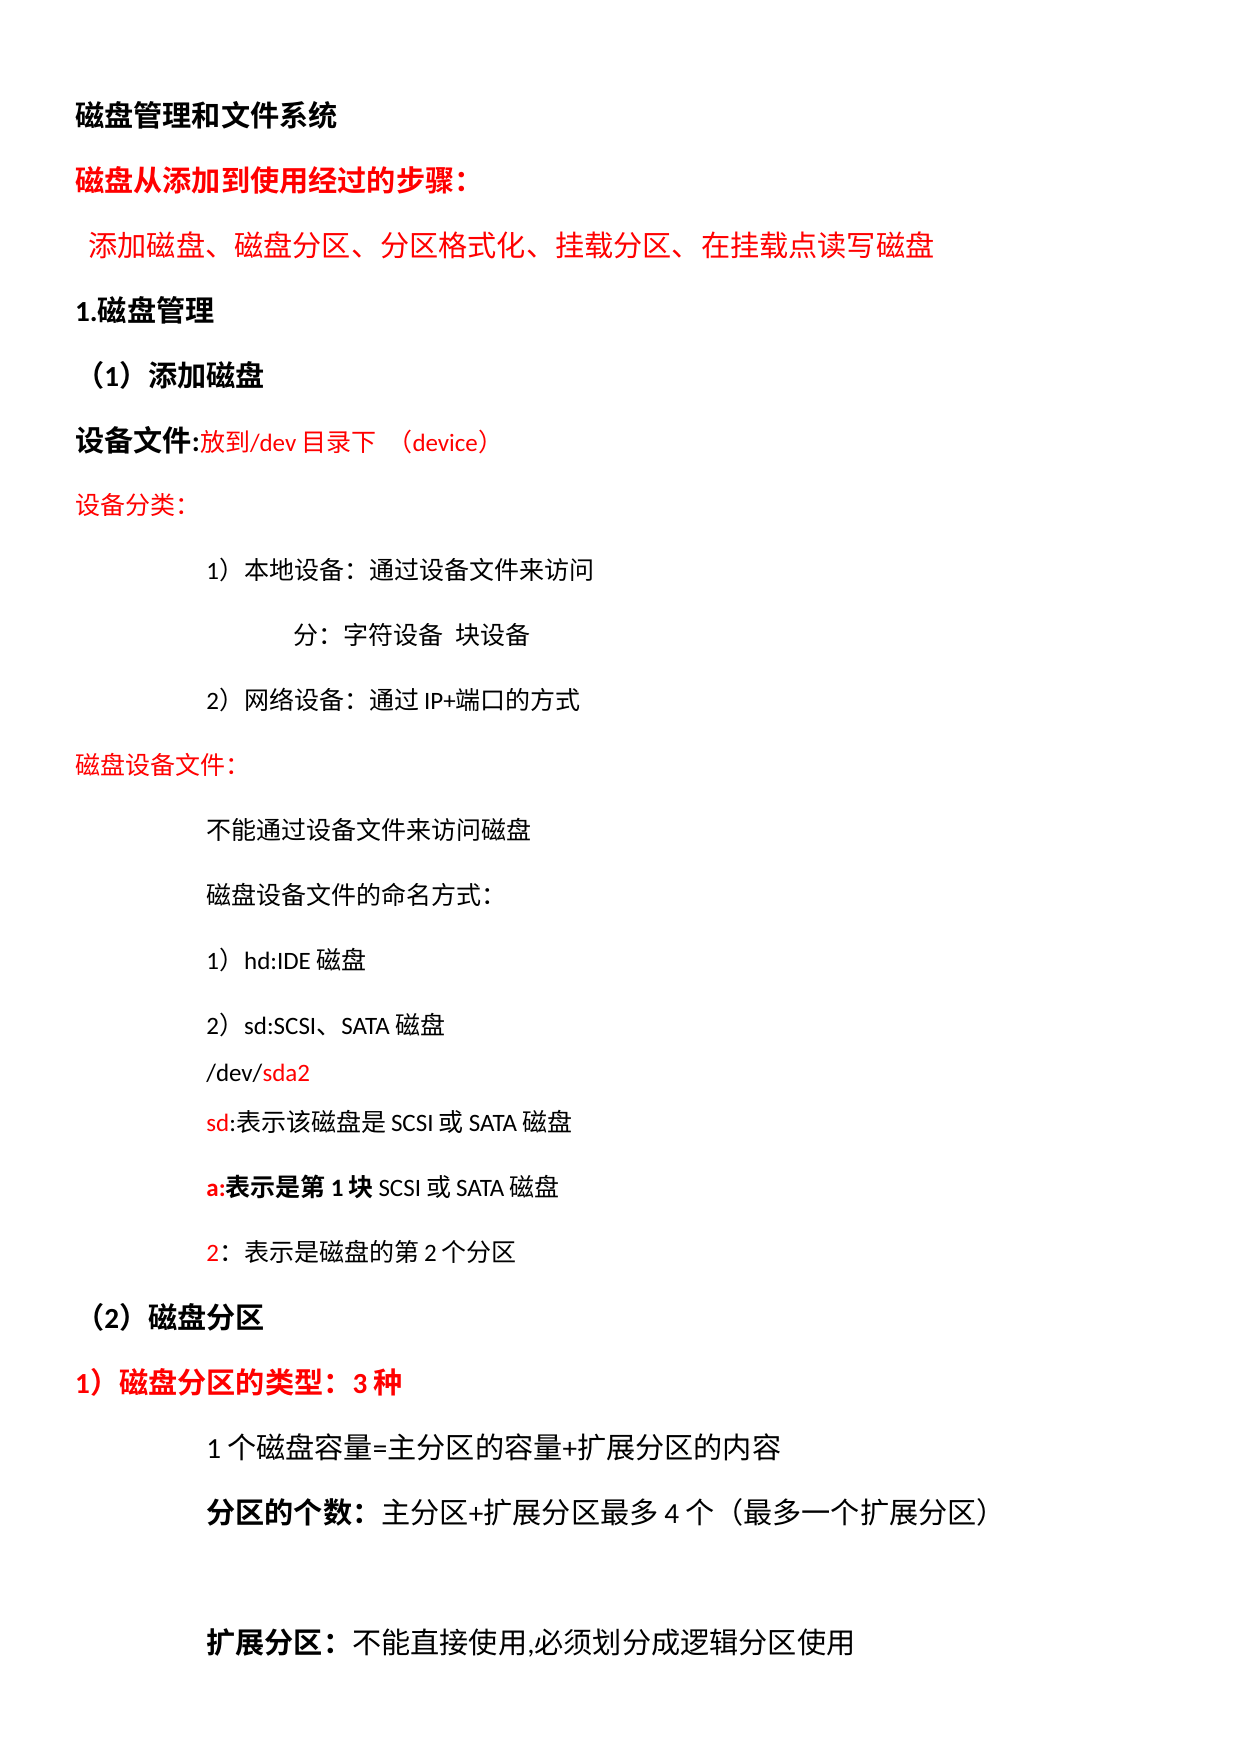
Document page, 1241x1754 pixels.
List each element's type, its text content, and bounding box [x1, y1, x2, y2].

text sd:表示该磁盘是SCSI或SATA磁盘 [75, 1088, 1165, 1153]
text 2）sd:SCSI、SATA磁盘 [75, 991, 1165, 1056]
text 2：表示是磁盘的第2个分区 [75, 1218, 1165, 1283]
text 磁盘设备文件的命名方式： [75, 861, 1165, 926]
text （1）添加磁盘 [75, 341, 1165, 406]
text 1个磁盘容量=主分区的容量+扩展分区的内容 [75, 1413, 1165, 1478]
text 设备文件:放到/dev目录下 （device） [75, 406, 1165, 471]
text 1）hd:IDE磁盘 [75, 926, 1165, 991]
text 1）磁盘分区的类型：3种 [75, 1348, 1165, 1413]
text 扩展分区：不能直接使用,必须划分成逻辑分区使用 [75, 1608, 1165, 1673]
text 不能通过设备文件来访问磁盘 [75, 796, 1165, 861]
list 本地设备：通过设备文件来访问 [206, 536, 1165, 601]
text 磁盘设备文件： [75, 731, 1165, 796]
list 磁盘分区 [75, 1283, 1165, 1348]
text 添加磁盘、磁盘分区、分区格式化、挂载分区、在挂载点读写磁盘 [75, 211, 1165, 276]
text 磁盘从添加到使用经过的步骤： [75, 146, 1165, 211]
text 1.磁盘管理 [75, 276, 1165, 341]
text 分：字符设备 块设备 [206, 601, 1165, 666]
text 分区的个数：主分区+扩展分区最多4个（最多一个扩展分区） [75, 1478, 1165, 1543]
text a:表示是第1块SCSI或SATA磁盘 [75, 1153, 1165, 1218]
list 网络设备：通过IP+端口的方式 [206, 666, 1165, 731]
text /dev/sda2 [75, 1056, 1165, 1088]
text 磁盘管理和文件系统 [75, 81, 1165, 146]
text 设备分类： [75, 471, 1165, 536]
